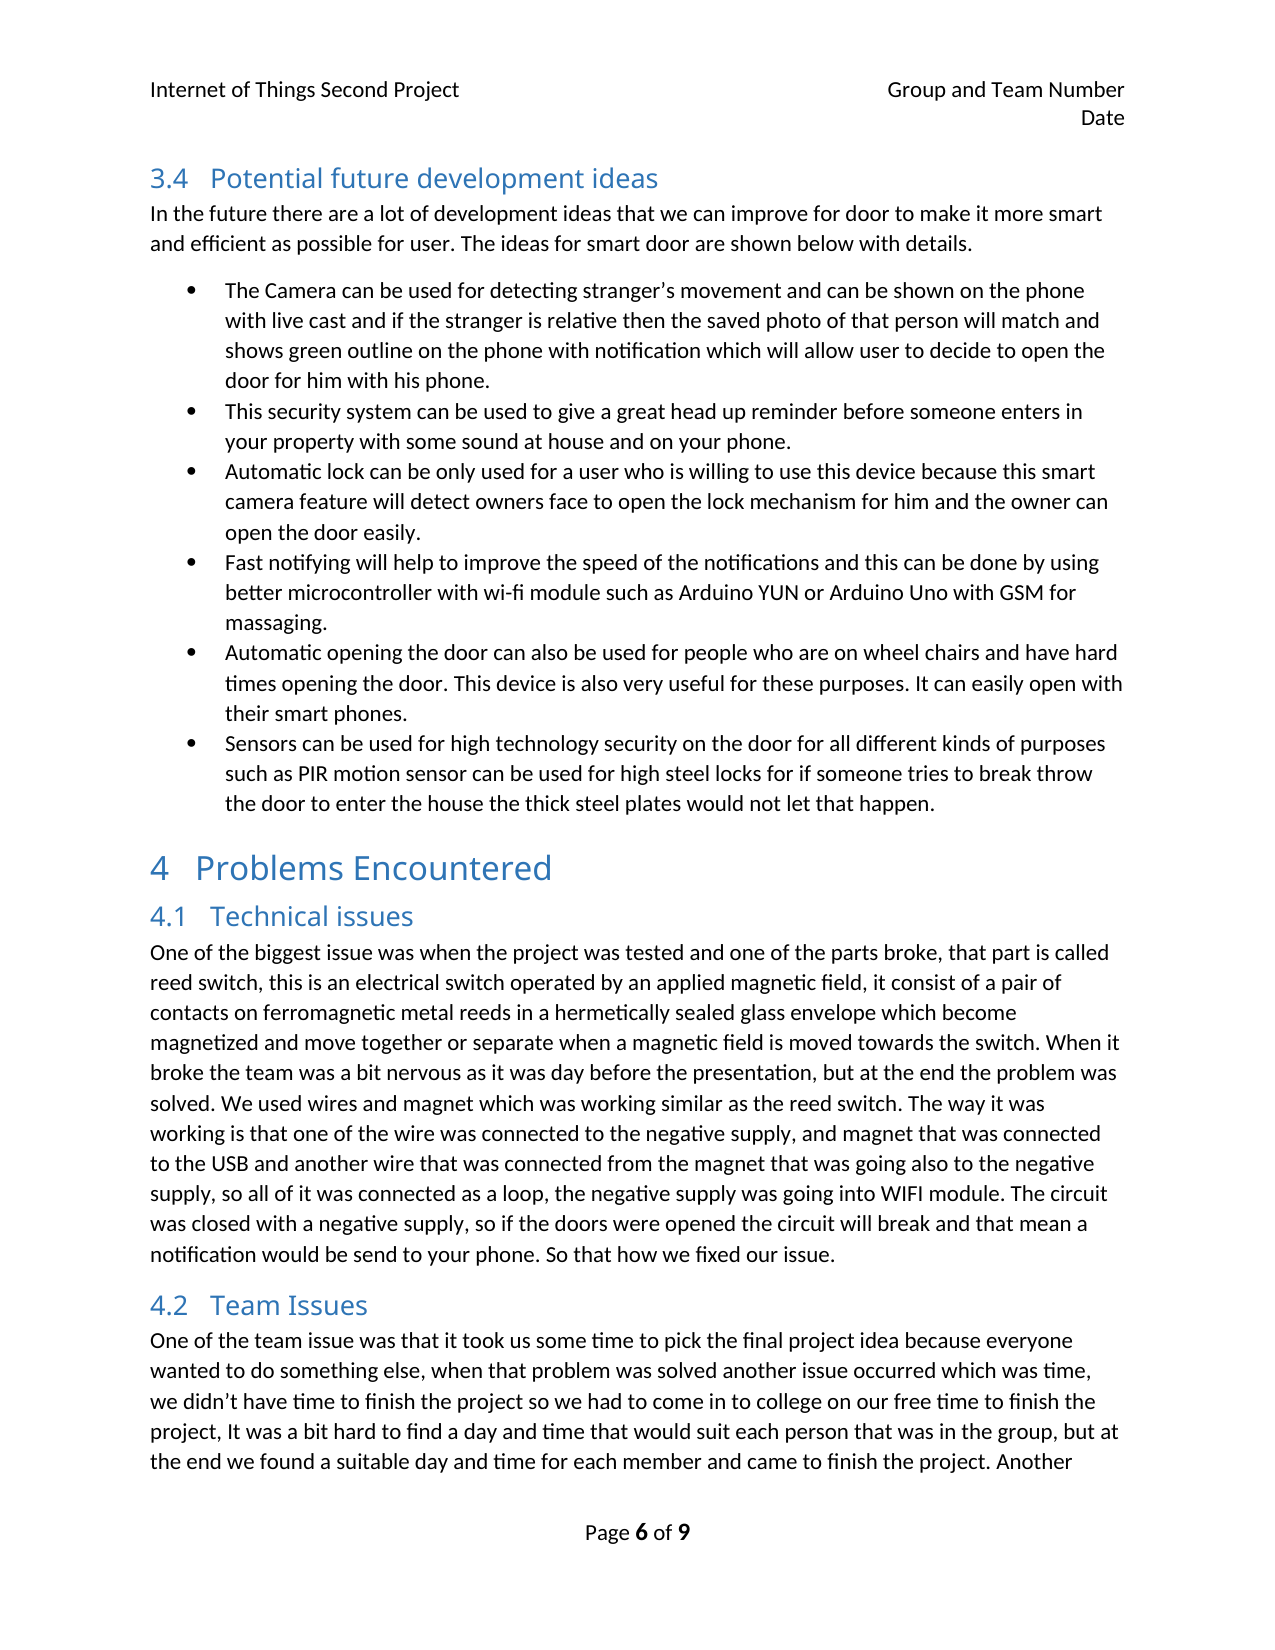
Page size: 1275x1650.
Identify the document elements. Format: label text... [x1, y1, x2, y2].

list Automatic opening the door can also be used for people who are on wheel chairs and have hard times opening the door. This device is also very useful for these purposes. It can easily open with their smart phones. [187, 638, 1125, 727]
list The Camera can be used for detecting stranger’s movement and can be shown on the phone with live cast and if the stranger is relative then the saved photo of that person will match and shows green outline on the phone with notification which will allow user to decide to open the door for him with his phone. [187, 276, 1125, 394]
list This security system can be used to give a great head up reminder before someone enters in your property with some sound at house and on your phone. [187, 397, 1125, 455]
subtitle Technical issues [150, 898, 1125, 935]
text One of the biggest issue was when the project was tested and one of the parts broke, that part is called reed switch, this is an electrical switch operated by an applied magnetic field, it consist of a pair of contacts on ferromagnetic metal reeds in a hermetically sealed glass envelope which become magnetized and move together or separate when a magnetic field is moved towards the switch. When it broke the team was a bit nervous as it was day before the presentation, but at the end the problem was solved. We used wires and magnet which was working similar as the reed switch. The way it was working is that one of the wire was connected to the negative supply, and magnet that was connected to the USB and another wire that was connected from the magnet that was going also to the negative supply, so all of it was connected as a loop, the negative supply was going into WIFI module. The circuit was closed with a negative supply, so if the doors were opened the circuit will break and that mean a notification would be send to your phone. So that how we fixed our issue. [150, 938, 1125, 1268]
list Sensors can be used for high technology security on the door for all different kinds of purposes such as PIR motion sensor can be used for high steel locks for if someone tries to break throw the door to enter the house the thick steel plates would not let that happen. [187, 729, 1125, 817]
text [150, 1326, 1125, 1475]
list Fast notifying will help to improve the speed of the notifications and this can be done by using better microcontroller with wi-fi module such as Arduino YUN or Arduino Uno with GSM for massaging. [187, 548, 1125, 636]
text In the future there are a lot of development ideas that we can improve for door to make it more smart and efficient as possible for user. The ideas for smart door are shown below with details. [150, 199, 1125, 257]
subtitle Team Issues [150, 1287, 1125, 1323]
subtitle Problems Encountered [150, 845, 1125, 890]
list Automatic lock can be only used for a user who is willing to use this device because this smart camera feature will detect owners face to open the lock mechanism for him and the owner can open the door easily. [187, 457, 1125, 546]
subtitle Potential future development ideas [150, 159, 1125, 196]
